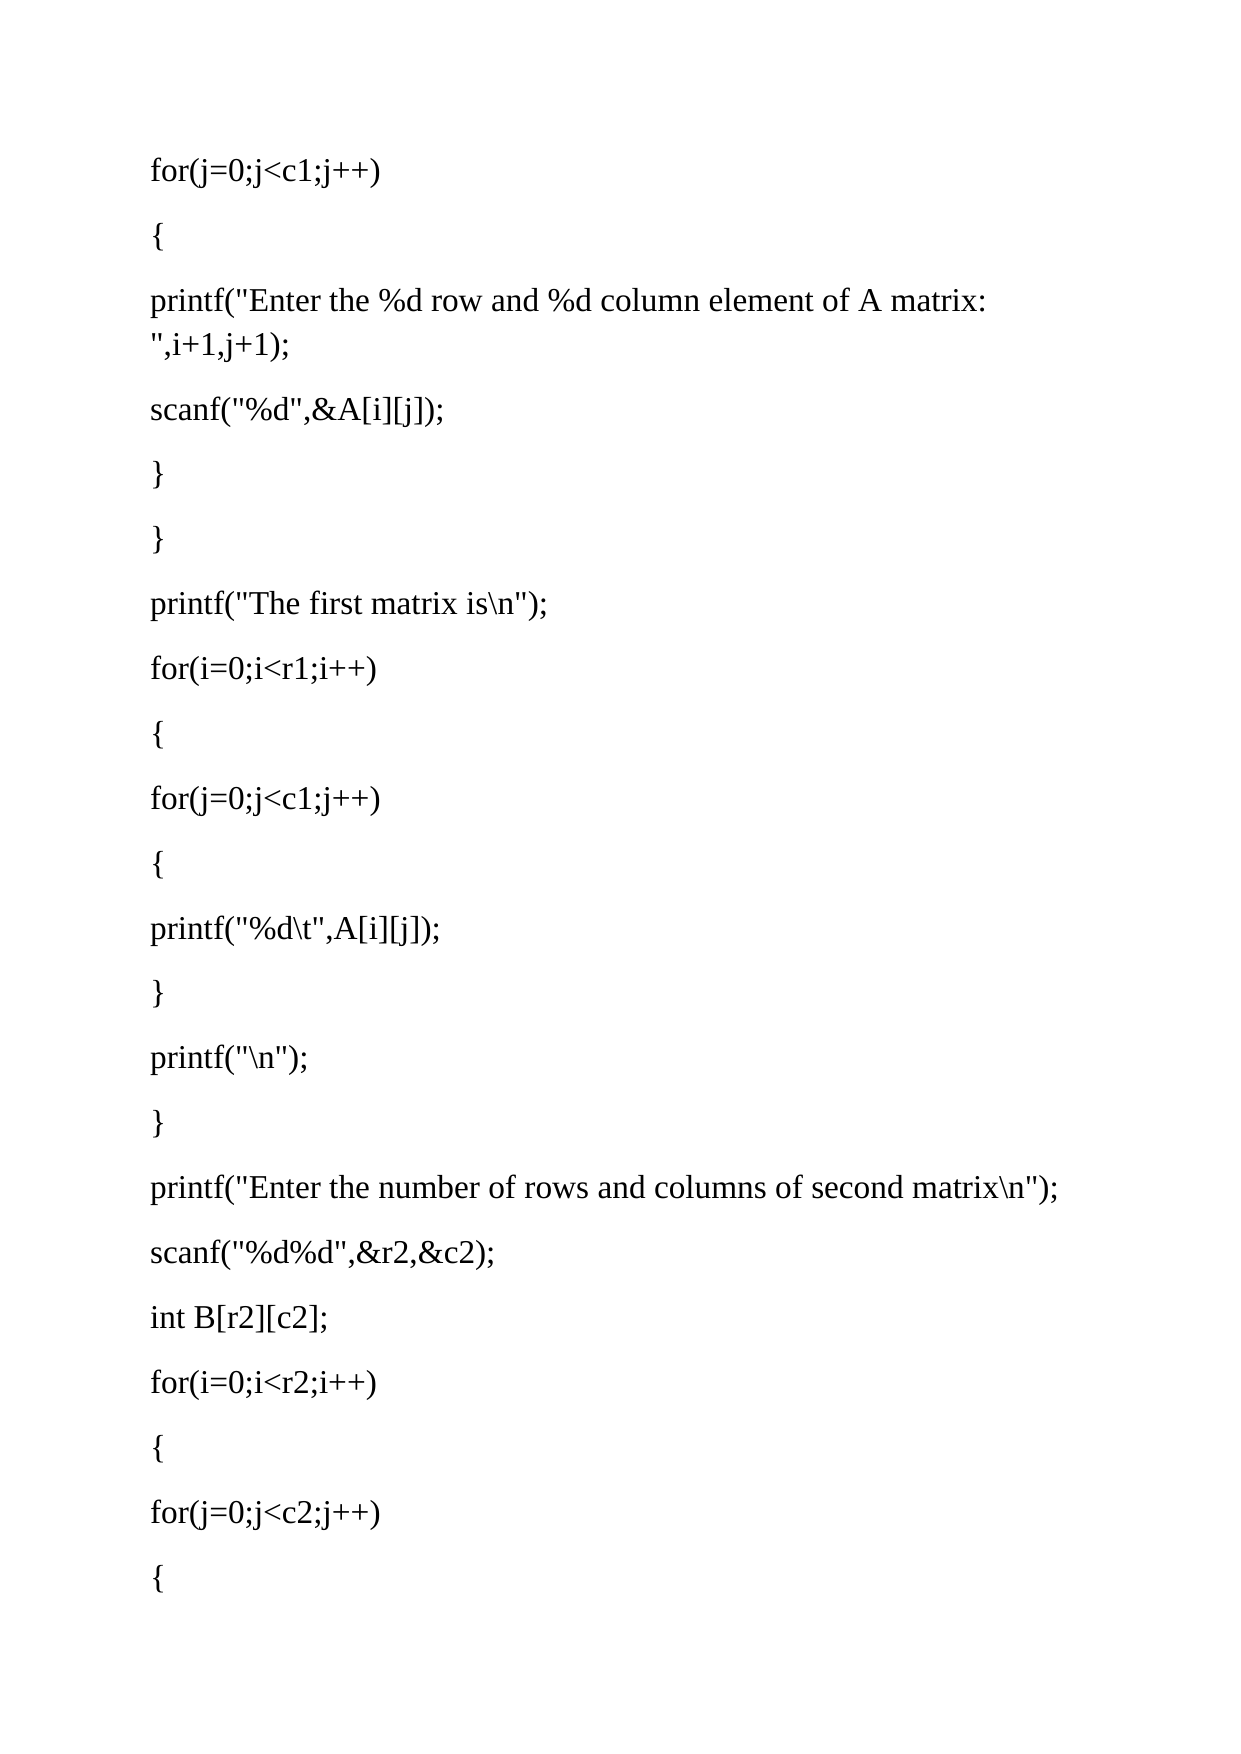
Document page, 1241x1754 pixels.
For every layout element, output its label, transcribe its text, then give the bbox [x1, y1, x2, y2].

text printf("Enter the number of rows and columns of second matrix\n"); [150, 1167, 1090, 1206]
text printf("\n"); [150, 1038, 1090, 1076]
text } [150, 973, 1090, 1011]
text int B[r2][c2]; [150, 1297, 1090, 1336]
text printf("%d\t",A[i][j]); [150, 908, 1090, 946]
text } [150, 454, 1090, 492]
text printf("Enter the %d row and %d column element of A matrix: ",i+1,j+1); [150, 280, 1090, 362]
text for(j=0;j<c1;j++) [150, 150, 1090, 188]
text for(j=0;j<c1;j++) [150, 778, 1090, 816]
text { [150, 843, 1090, 881]
text { [150, 215, 1090, 253]
text } [150, 518, 1090, 557]
text { [150, 713, 1090, 752]
text scanf("%d",&A[i][j]); [150, 389, 1090, 427]
text printf("The first matrix is\n"); [150, 583, 1090, 622]
text } [150, 1103, 1090, 1141]
text for(i=0;i<r2;i++) [150, 1362, 1090, 1401]
text scanf("%d%d",&r2,&c2); [150, 1232, 1090, 1271]
text { [150, 1427, 1090, 1465]
text { [150, 1557, 1090, 1595]
text for(i=0;i<r1;i++) [150, 648, 1090, 687]
text for(j=0;j<c2;j++) [150, 1492, 1090, 1530]
